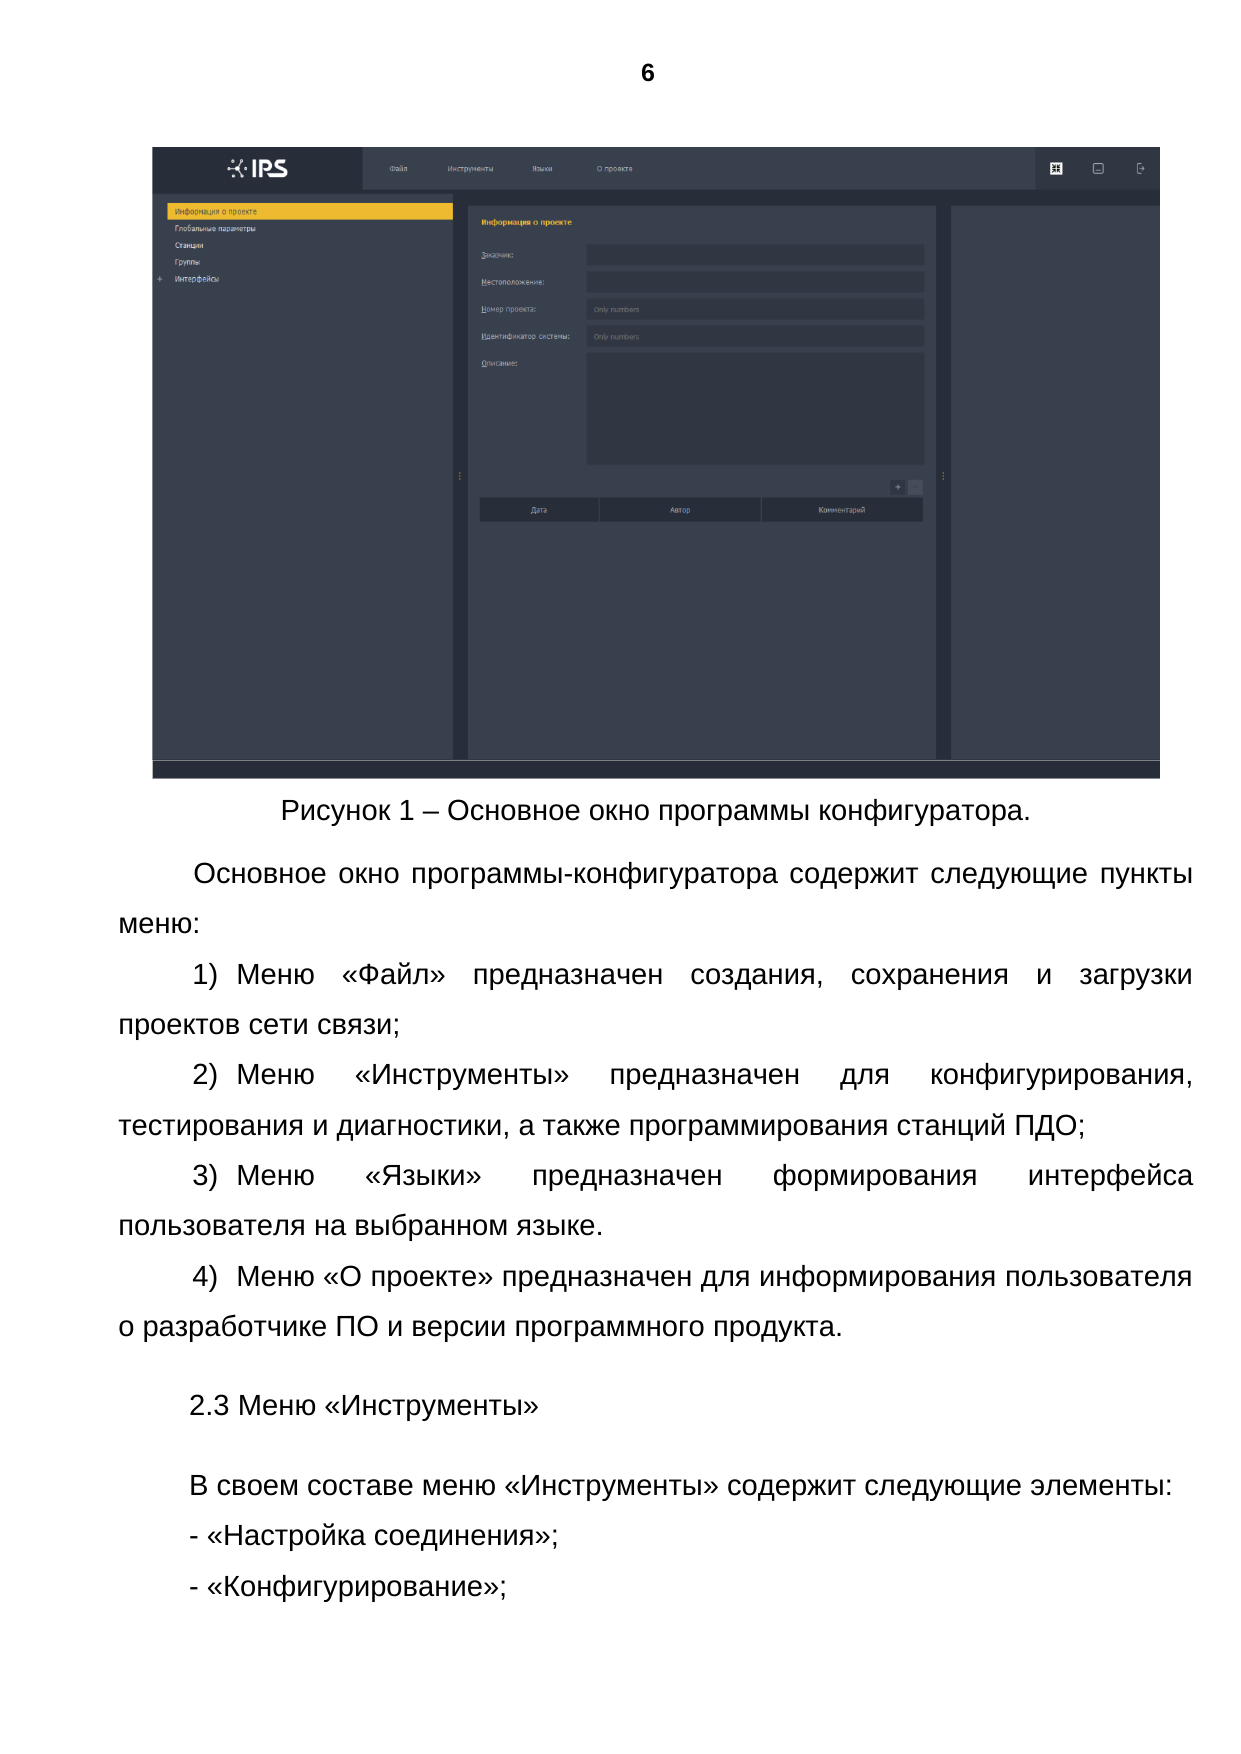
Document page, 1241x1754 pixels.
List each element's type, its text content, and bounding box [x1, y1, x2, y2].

subtitle Меню «Инструменты» [189, 1388, 1194, 1422]
text Основное окно программы-конфигуратора содержит следующие пункты меню: [118, 856, 1194, 940]
list Меню «О проекте» предназначен для информирования пользователя о разработчике ПО и версии программного продукта. [118, 1259, 1194, 1342]
text В своем составе меню «Инструменты» содержит следующие элементы: [118, 1468, 1194, 1501]
text - «Настройка соединения»; [118, 1518, 1194, 1552]
list Меню «Языки» предназначен формирования интерфейса пользователя на выбранном языке. [118, 1158, 1194, 1242]
text Рисунок 1 – Основное окно программы конфигуратора. [118, 793, 1194, 827]
picture [152, 147, 1160, 779]
list Меню «Файл» предназначен создания, сохранения и загрузки проектов сети связи; [118, 957, 1194, 1041]
text - «Конфигурирование»; [118, 1568, 1194, 1602]
list Меню «Инструменты» предназначен для конфигурирования, тестирования и диагностики, а также программирования станций ПДО; [118, 1057, 1194, 1141]
